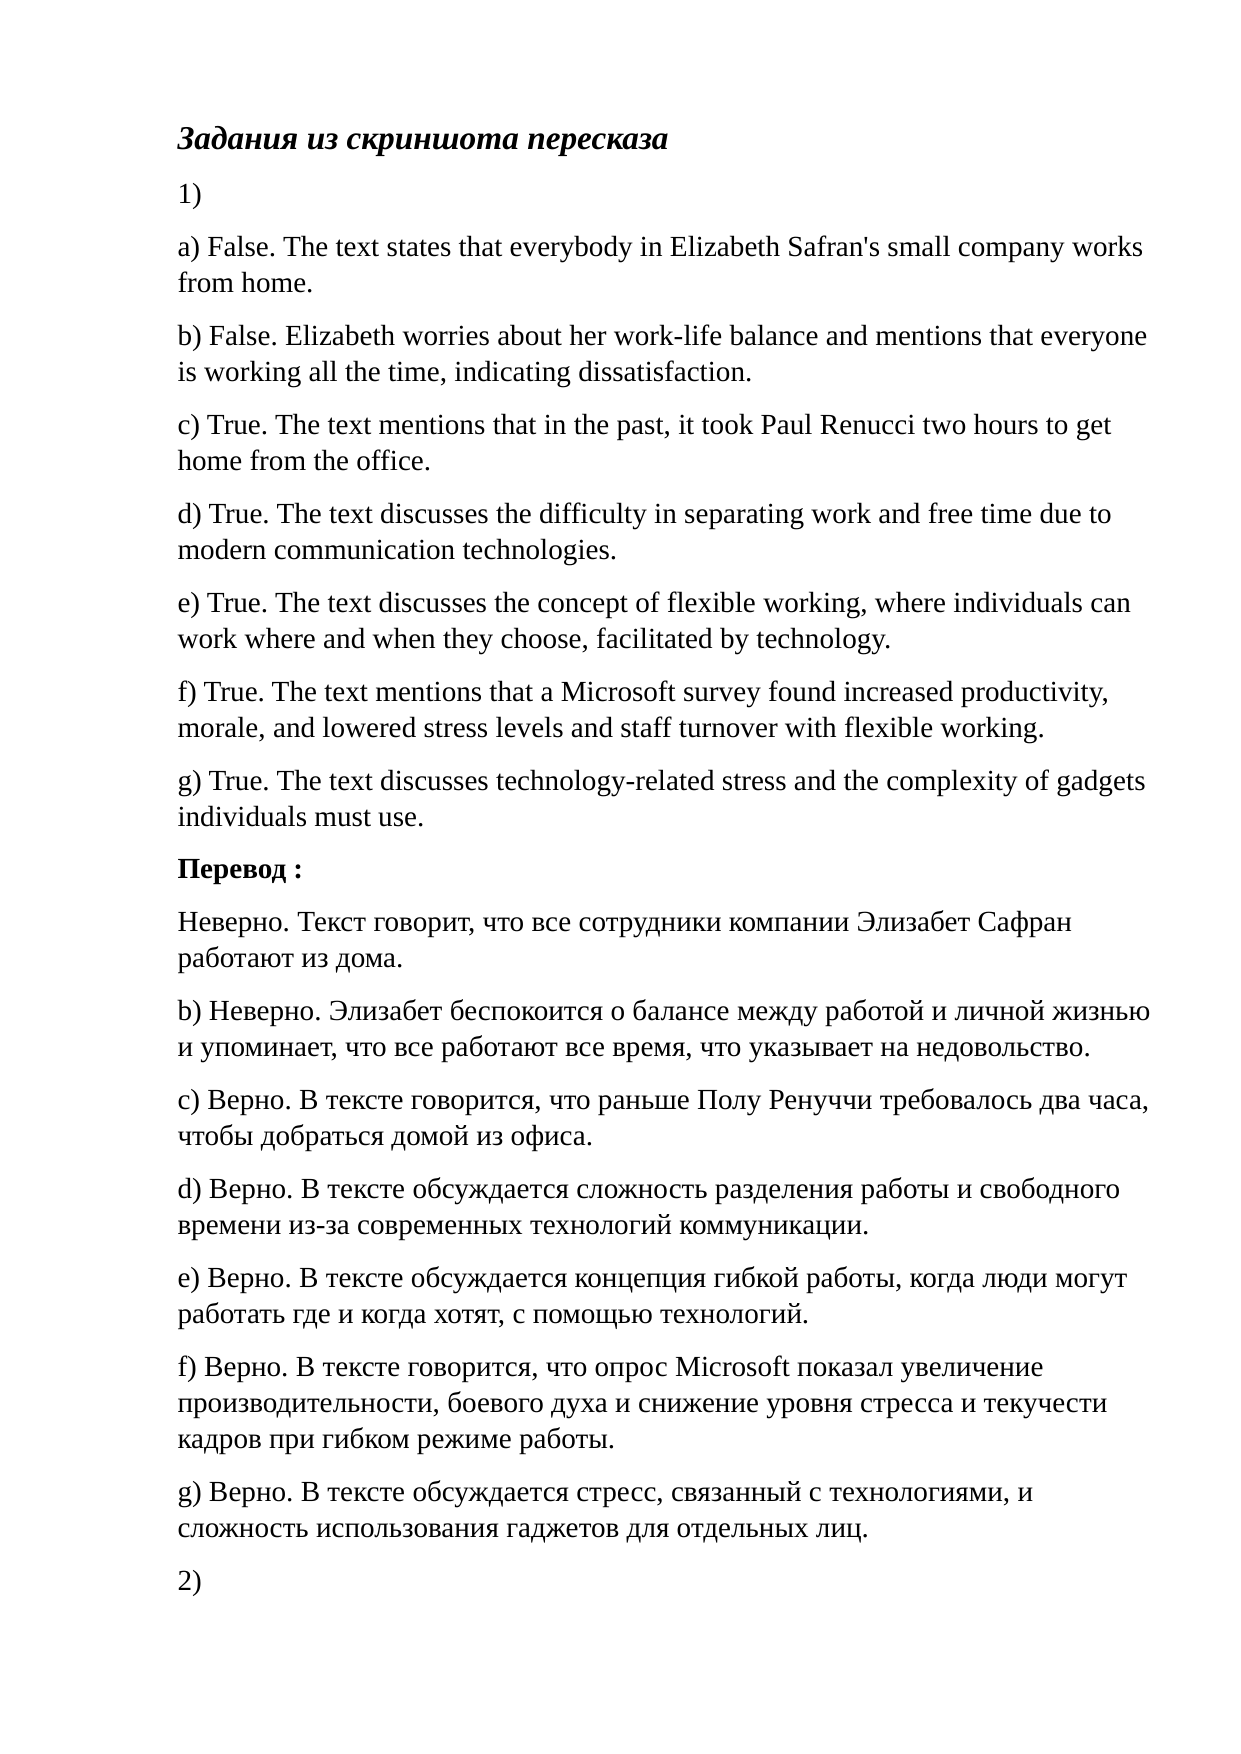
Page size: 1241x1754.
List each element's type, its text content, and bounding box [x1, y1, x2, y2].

text f) Верно. В тексте говорится, что опрос Microsoft показал увеличение производительности, боевого духа и снижение уровня стресса и текучести кадров при гибком режиме работы. [177, 1349, 1152, 1455]
text 2) [177, 1563, 1152, 1597]
text Неверно. Текст говорит, что все сотрудники компании Элизабет Сафран работают из дома. [177, 904, 1152, 974]
text e) True. The text discusses the concept of flexible working, where individuals can work where and when they choose, facilitated by technology. [177, 585, 1152, 654]
text g) True. The text discusses technology-related stress and the complexity of gadgets individuals must use. [177, 763, 1152, 832]
text f) True. The text mentions that a Microsoft survey found increased productivity, morale, and lowered stress levels and staff turnover with flexible working. [177, 674, 1152, 743]
text c) Верно. В тексте говорится, что раньше Полу Ренуччи требовалось два часа, чтобы добраться домой из офиса. [177, 1082, 1152, 1152]
text Перевод : [177, 852, 1152, 885]
text a) False. The text states that everybody in Elizabeth Safran's small company works from home. [177, 229, 1152, 299]
text Задания из скриншота пересказа [177, 118, 1152, 156]
text e) Верно. В тексте обсуждается концепция гибкой работы, когда люди могут работать где и когда хотят, с помощью технологий. [177, 1260, 1152, 1330]
text b) Неверно. Элизабет беспокоится о балансе между работой и личной жизнью и упоминает, что все работают все время, что указывает на недовольство. [177, 993, 1152, 1063]
text g) Верно. В тексте обсуждается стресс, связанный с технологиями, и сложность использования гаджетов для отдельных лиц. [177, 1474, 1152, 1544]
text d) Верно. В тексте обсуждается сложность разделения работы и свободного времени из-за современных технологий коммуникации. [177, 1171, 1152, 1241]
text d) True. The text discusses the difficulty in separating work and free time due to modern communication technologies. [177, 496, 1152, 566]
text c) True. The text mentions that in the past, it took Paul Renucci two hours to get home from the office. [177, 407, 1152, 477]
text 1) [177, 176, 1152, 210]
text b) False. Elizabeth worries about her work-life balance and mentions that everyone is working all the time, indicating dissatisfaction. [177, 318, 1152, 388]
